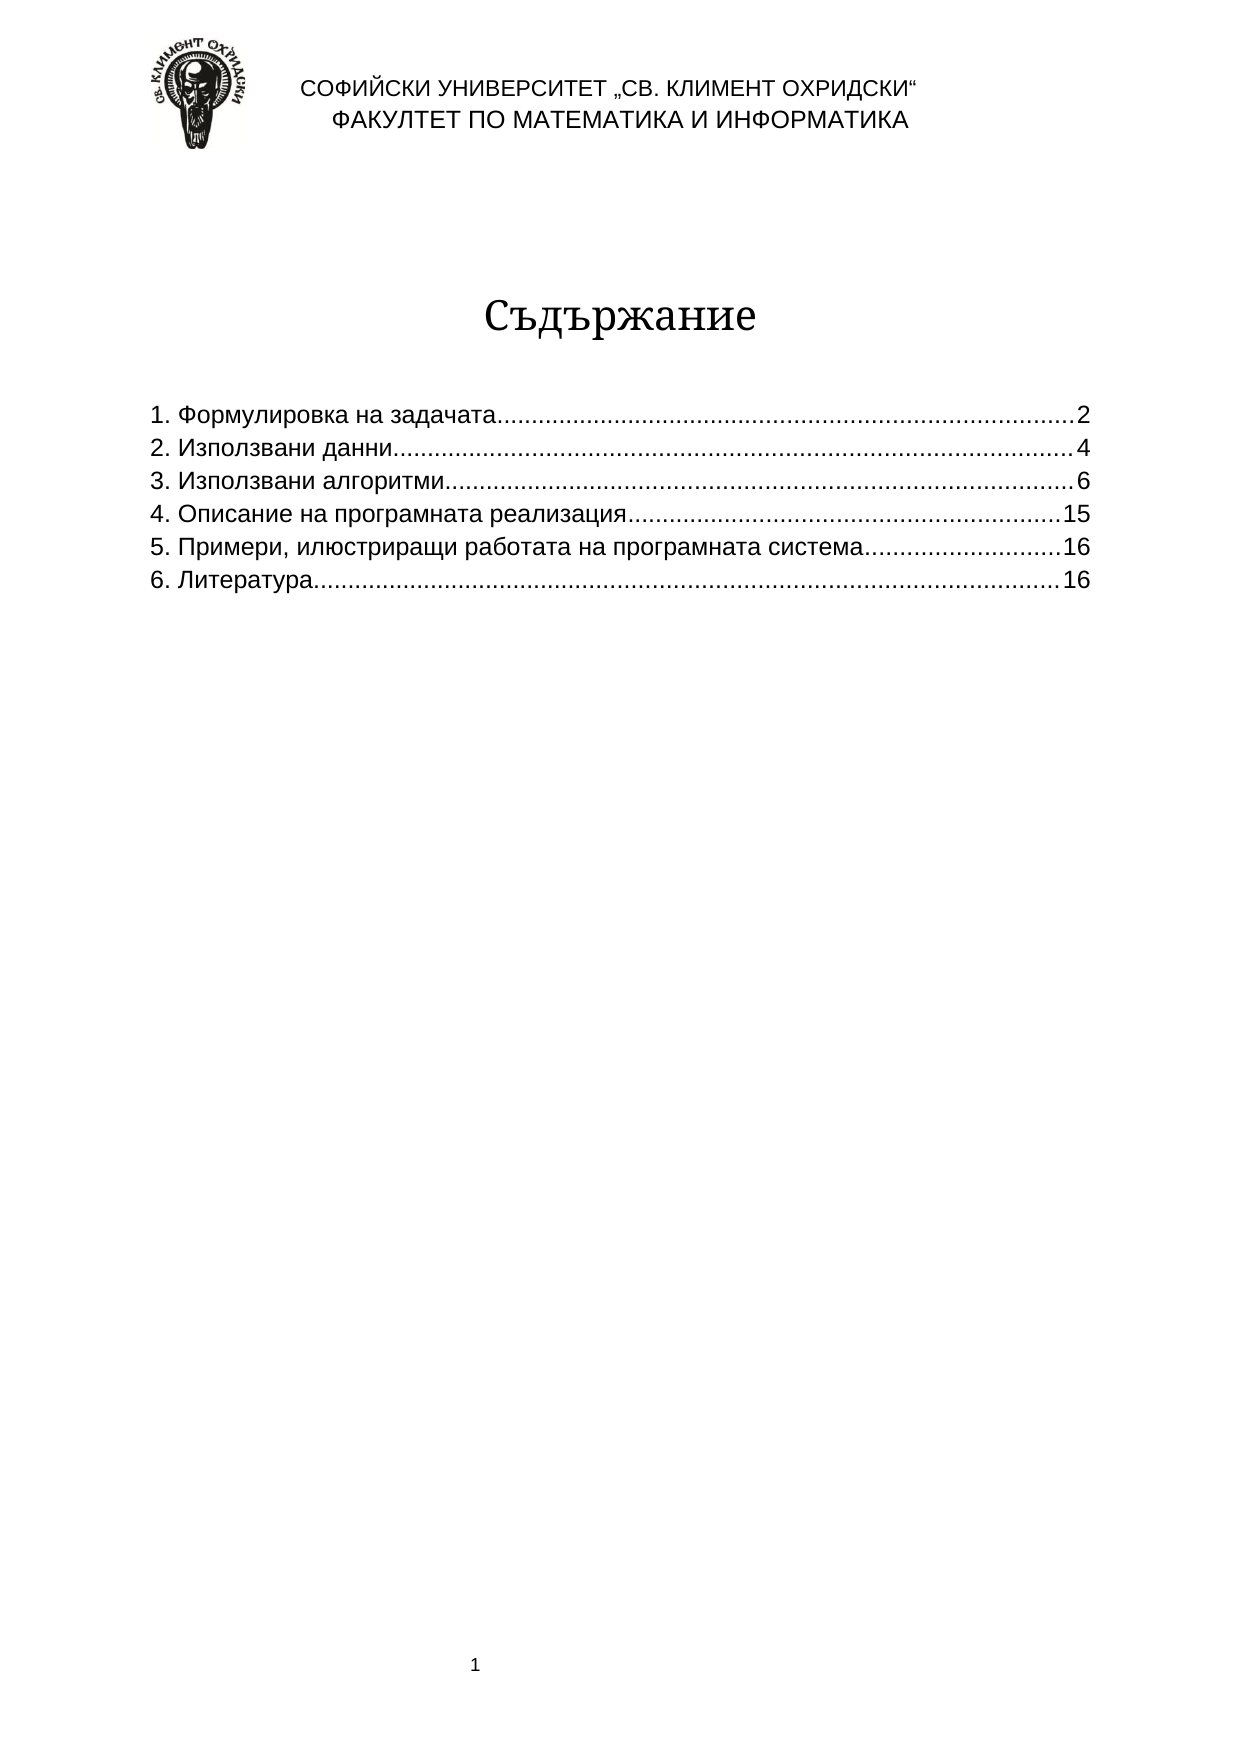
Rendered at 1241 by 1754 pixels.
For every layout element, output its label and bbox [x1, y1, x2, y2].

picture [151, 38, 246, 149]
